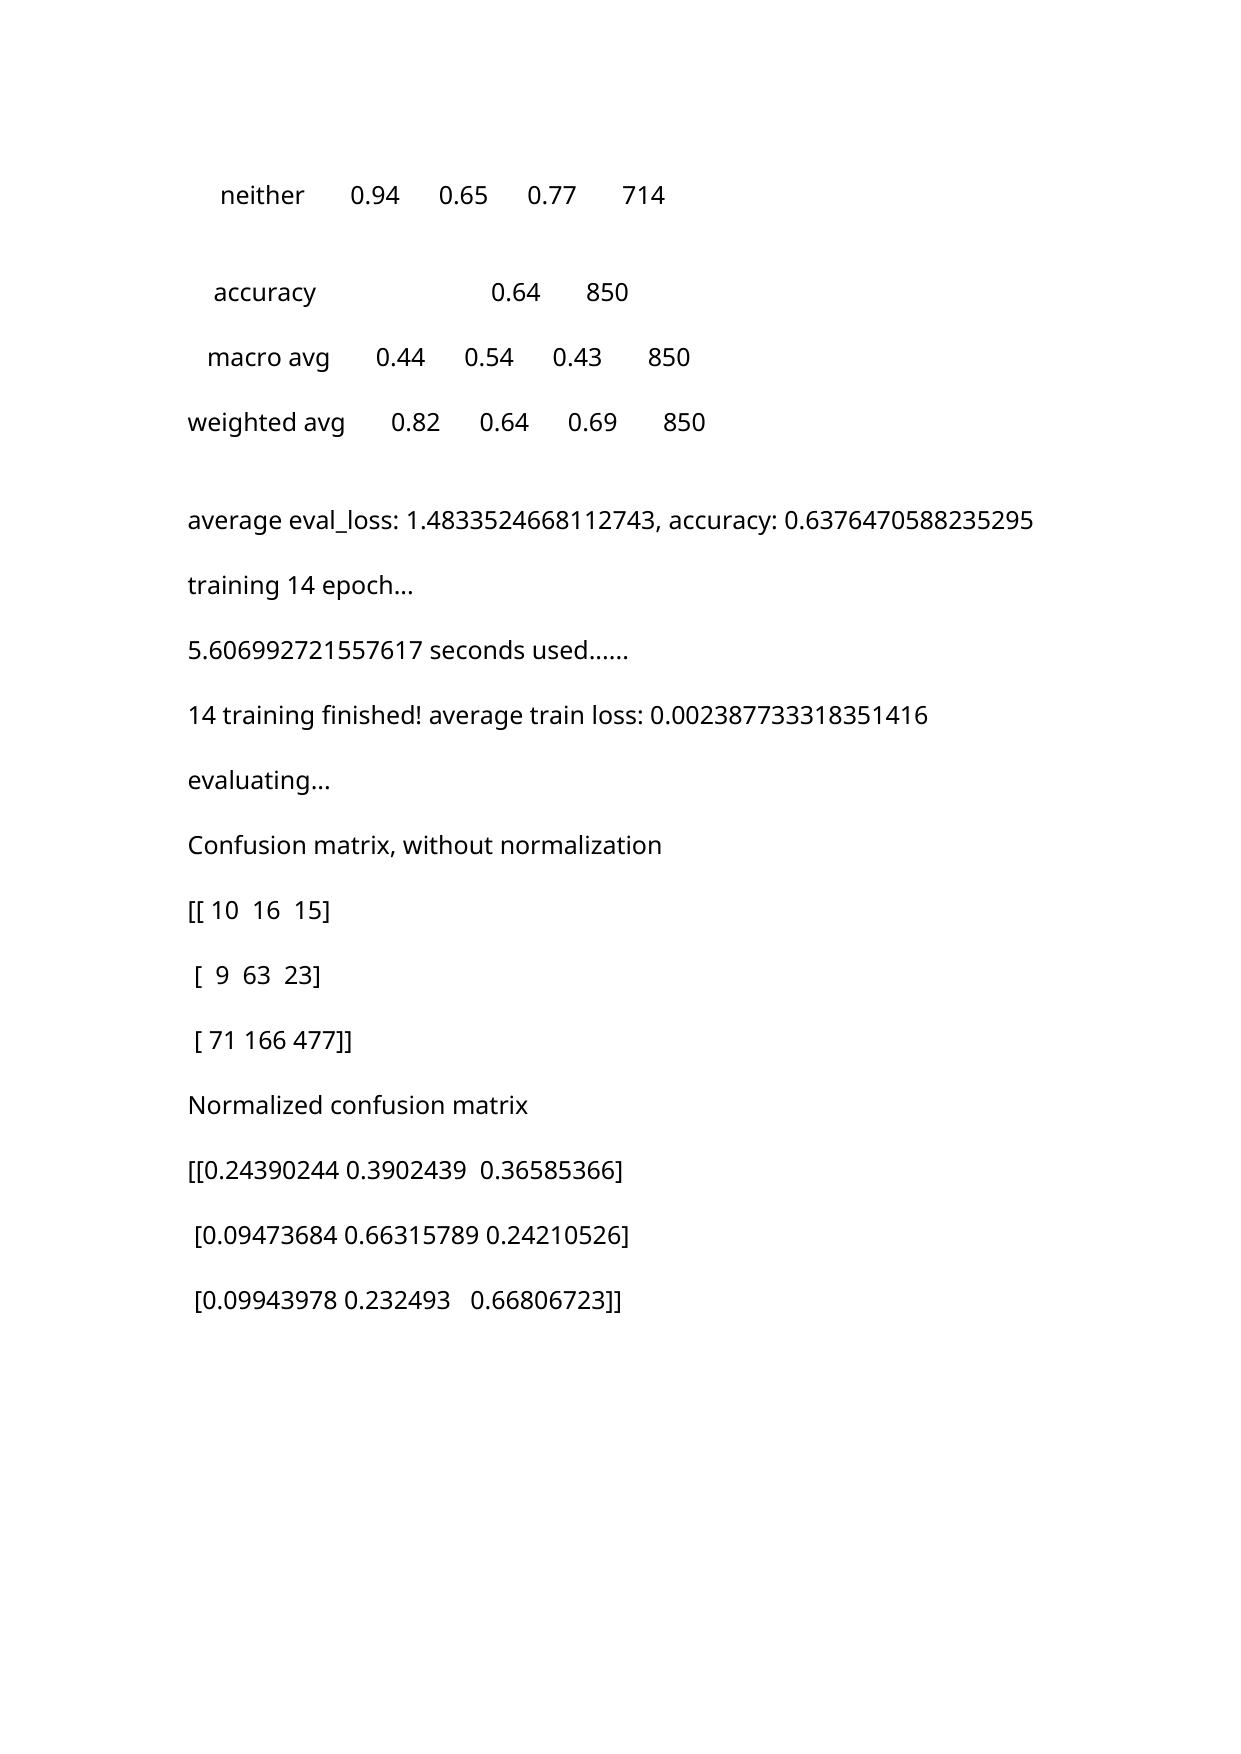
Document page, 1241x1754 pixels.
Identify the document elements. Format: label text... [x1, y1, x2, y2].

text 14 training finished! average train loss: 0.002387733318351416 [187, 682, 1053, 747]
text average eval_loss: 1.4833524668112743, accuracy: 0.6376470588235295 [187, 487, 1053, 552]
text accuracy 0.64 850 [187, 259, 1053, 324]
text [ 9 63 23] [187, 942, 1053, 1007]
text Normalized confusion matrix [187, 1072, 1053, 1137]
text [0.09943978 0.232493 0.66806723]] [187, 1267, 1053, 1332]
text [[ 10 16 15] [187, 877, 1053, 942]
text [[0.24390244 0.3902439 0.36585366] [187, 1137, 1053, 1202]
text [0.09473684 0.66315789 0.24210526] [187, 1202, 1053, 1267]
text macro avg 0.44 0.54 0.43 850 [187, 324, 1053, 389]
text weighted avg 0.82 0.64 0.69 850 [187, 389, 1053, 454]
text neither 0.94 0.65 0.77 714 [187, 162, 1053, 227]
text 5.606992721557617 seconds used...... [187, 617, 1053, 682]
text Confusion matrix, without normalization [187, 812, 1053, 877]
text evaluating... [187, 747, 1053, 812]
text training 14 epoch... [187, 552, 1053, 617]
text [ 71 166 477]] [187, 1007, 1053, 1072]
